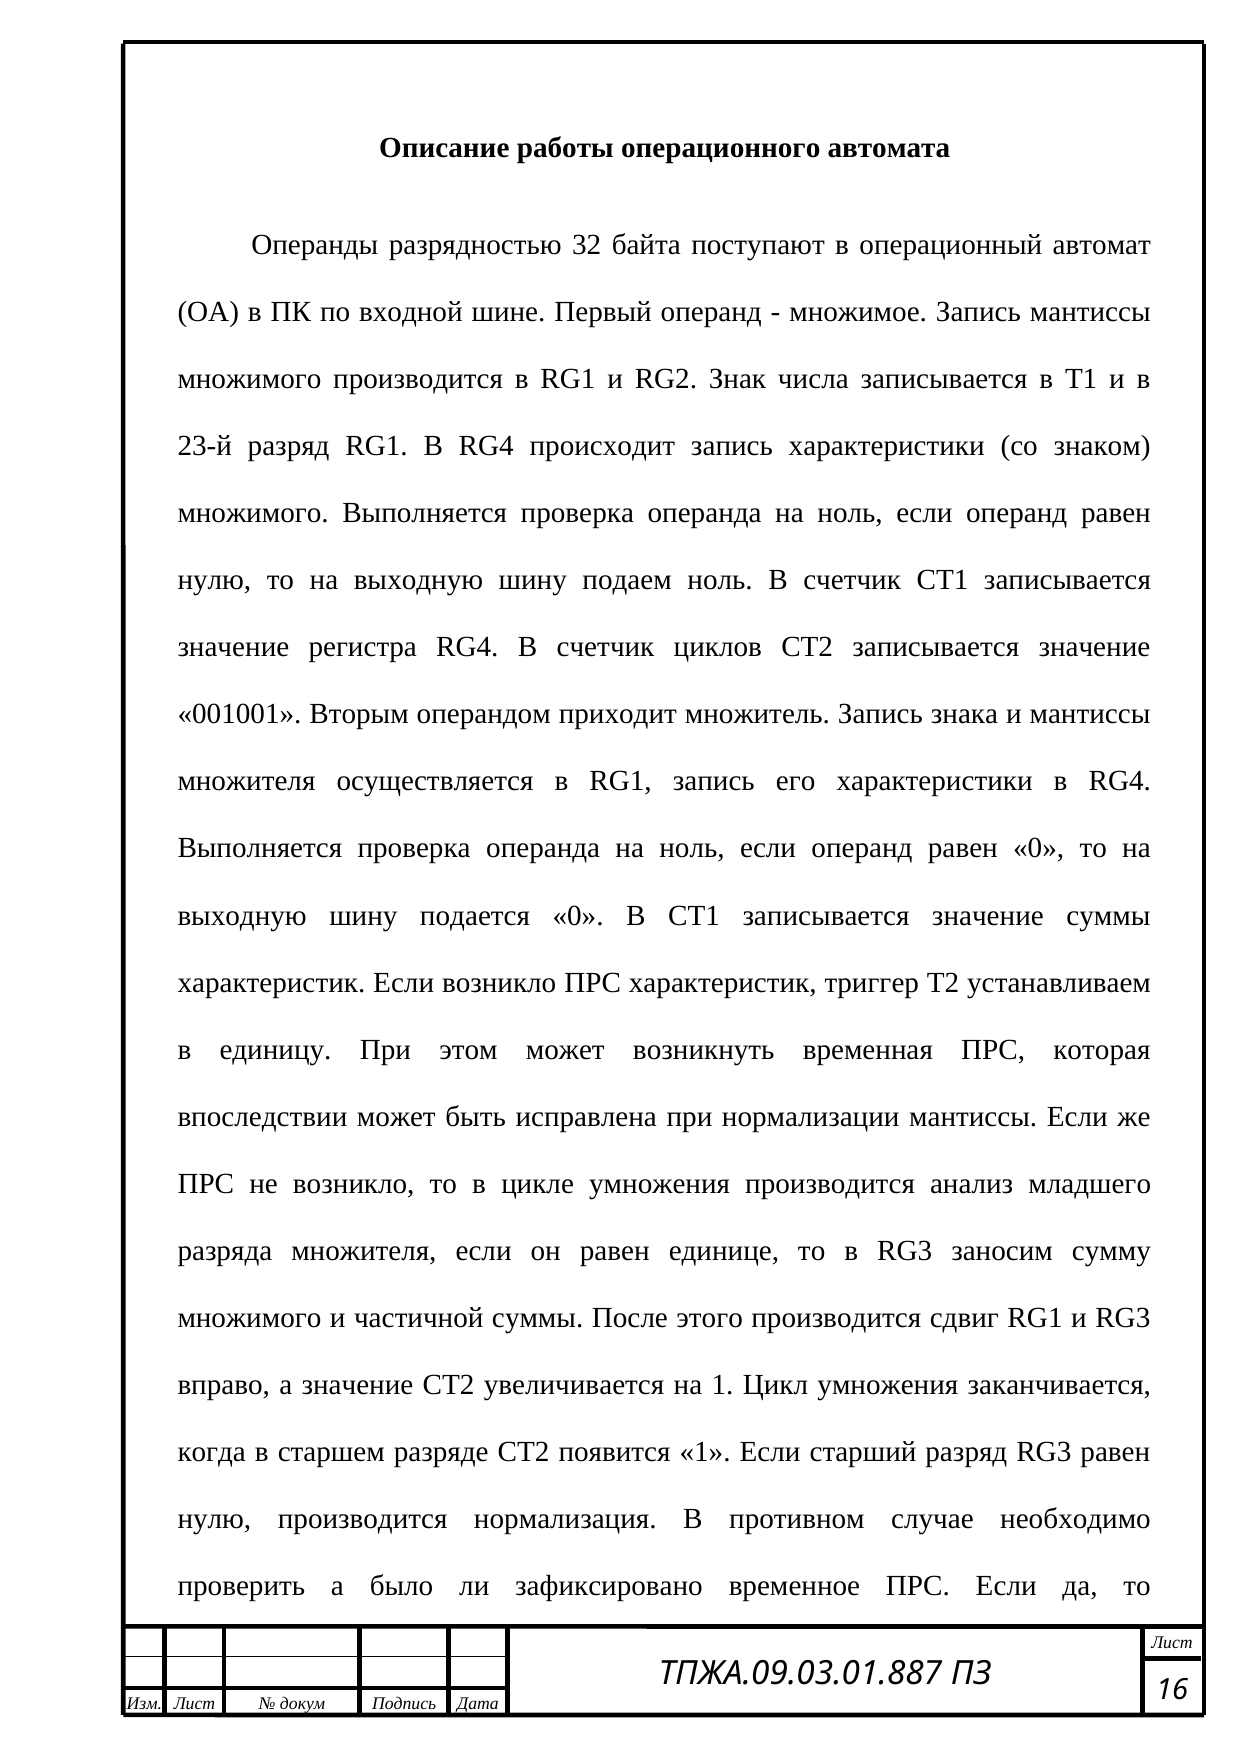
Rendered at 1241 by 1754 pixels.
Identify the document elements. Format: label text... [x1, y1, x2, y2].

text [177, 227, 1152, 1602]
subtitle Описание работы операционного автомата [177, 131, 1152, 164]
